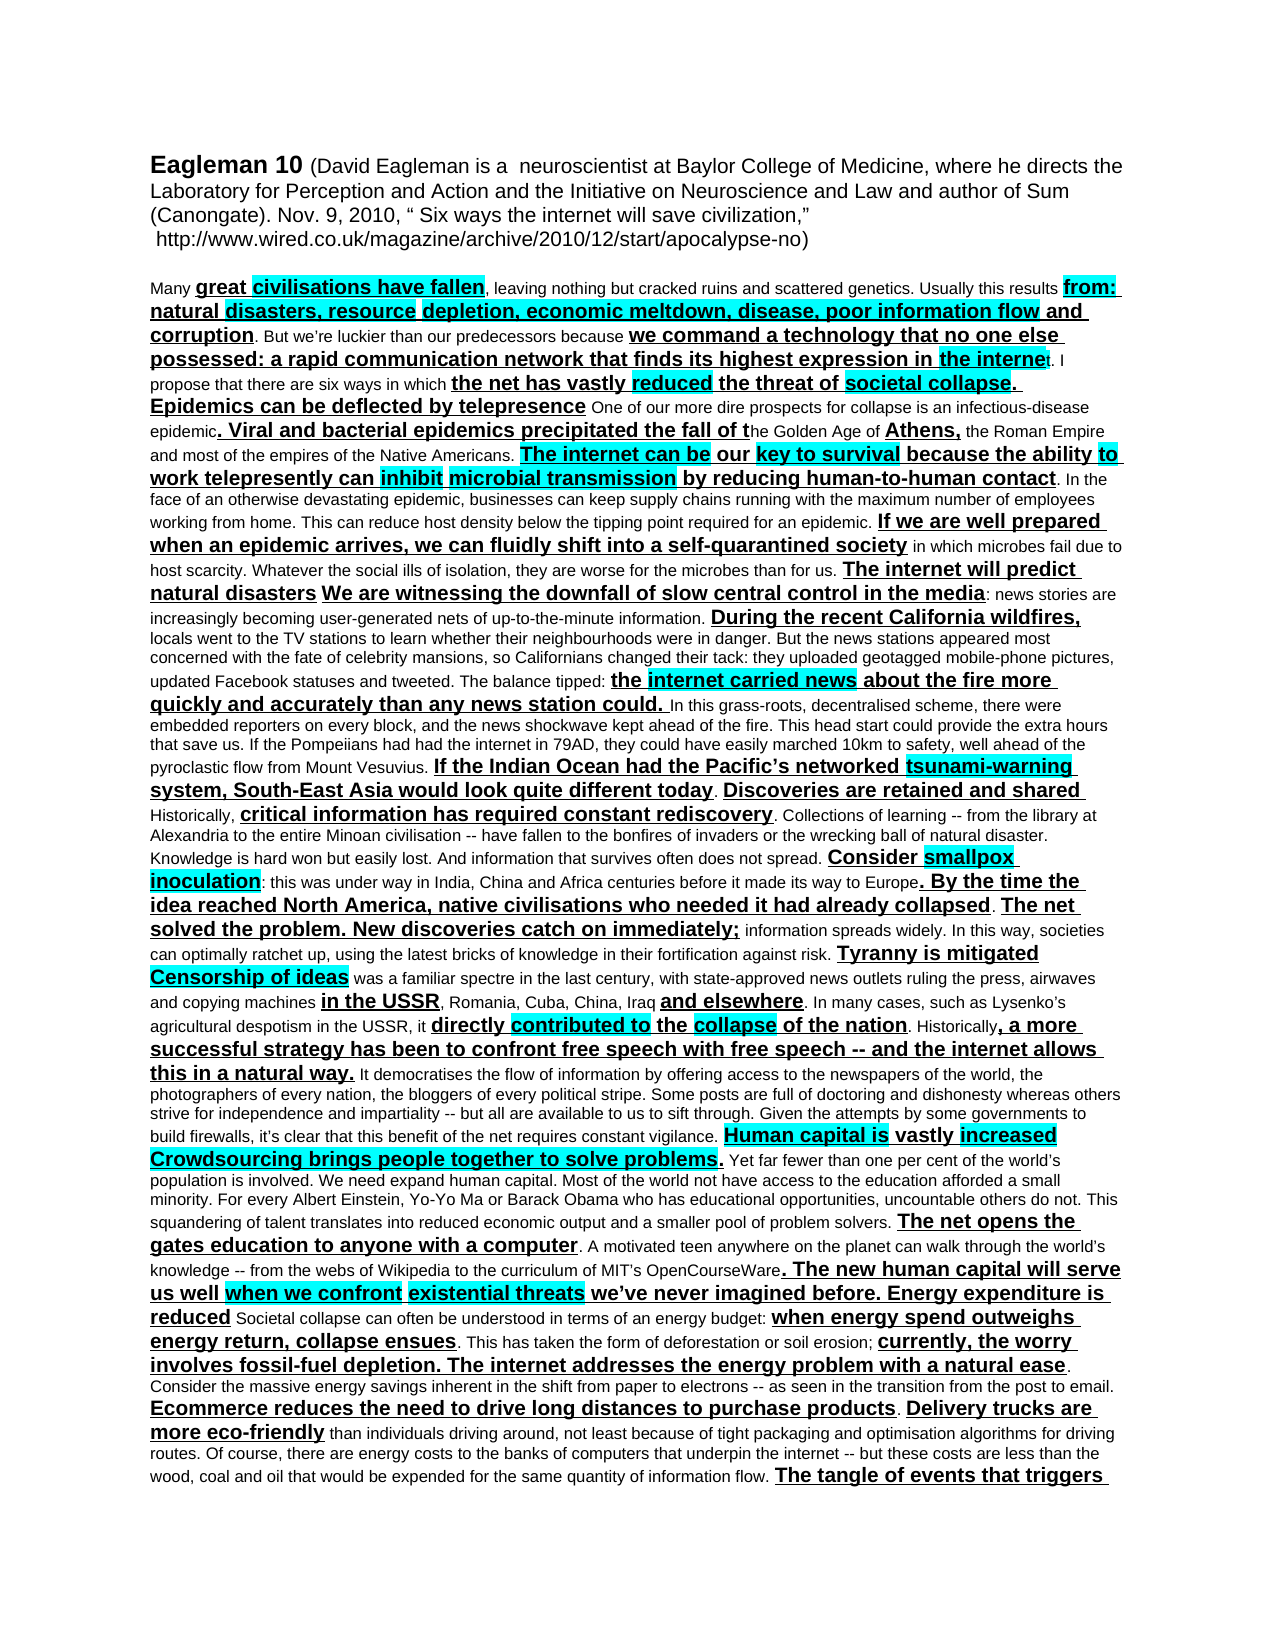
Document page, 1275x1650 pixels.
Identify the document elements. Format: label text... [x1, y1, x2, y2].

text Eagleman 10 (David Eagleman is a neuroscientist at Baylor College of Medicine, where he directs the Laboratory for Perception and Action and the Initiative on Neuroscience and Law and author of Sum (Canongate). Nov. 9, 2010, “ Six ways the internet will save civilization,” http://www.wired.co.uk/magazine/archive/2010/12/start/apocalypse-no) [150, 150, 1125, 251]
